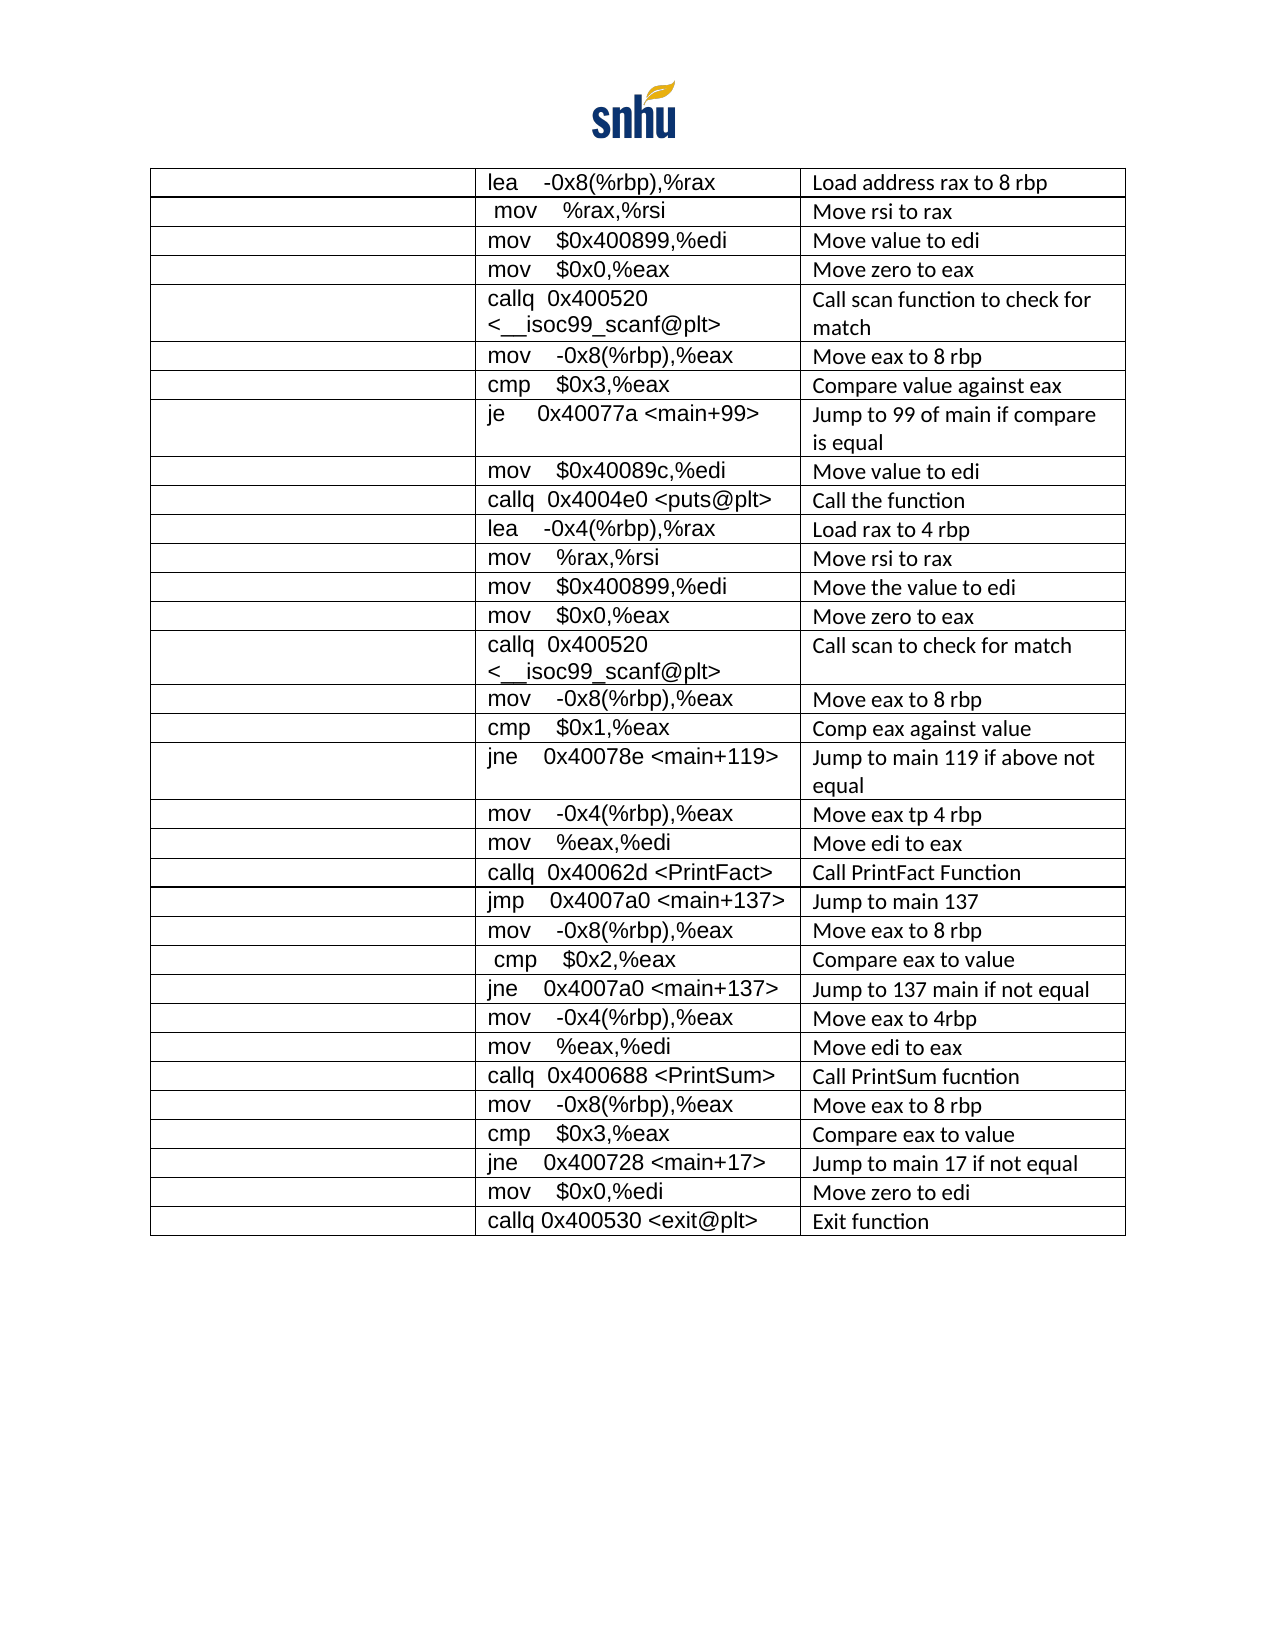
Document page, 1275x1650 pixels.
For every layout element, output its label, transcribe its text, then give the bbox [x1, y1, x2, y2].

table_cell Jump to main 137 [801, 888, 1125, 916]
table_cell [151, 1178, 475, 1206]
table_cell Call scan to check for match [801, 631, 1125, 684]
table_cell lea -0x8(%rbp),%rax [476, 169, 800, 196]
table_cell je 0x40077a <main+99> [476, 400, 800, 456]
table_cell Move zero to eax [801, 602, 1125, 630]
table_cell Comp eax against value [801, 714, 1125, 742]
table_cell Jump to 137 main if not equal [801, 975, 1125, 1003]
picture [573, 75, 702, 147]
table_cell [151, 1120, 475, 1148]
table_cell mov $0x400899,%edi [476, 573, 800, 601]
table_cell Compare value against eax [801, 371, 1125, 399]
table_cell callq 0x400520 <__isoc99_scanf@plt> [476, 631, 800, 684]
table_cell mov -0x4(%rbp),%eax [476, 800, 800, 828]
table_cell callq 0x400688 <PrintSum> [476, 1062, 800, 1090]
table_cell Load rax to 4 rbp [801, 515, 1125, 543]
table_cell [151, 714, 475, 742]
table_cell Move rsi to rax [801, 198, 1125, 226]
table_cell mov %rax,%rsi [476, 544, 800, 572]
table_cell jne 0x4007a0 <main+137> [476, 975, 800, 1003]
table_cell mov -0x8(%rbp),%eax [476, 1091, 800, 1119]
table_cell Jump to 99 of main if compare is equal [801, 400, 1125, 456]
table_cell [151, 1091, 475, 1119]
table_cell [151, 544, 475, 572]
table_cell mov $0x40089c,%edi [476, 457, 800, 485]
table_cell Exit function [801, 1207, 1125, 1235]
table_cell Move eax to 4rbp [801, 1004, 1125, 1032]
table_cell [151, 1004, 475, 1032]
table_cell Move zero to edi [801, 1178, 1125, 1206]
table_cell [151, 285, 475, 341]
table_cell Move edi to eax [801, 1033, 1125, 1061]
table_cell [151, 457, 475, 485]
table_cell Call scan function to check for match [801, 285, 1125, 341]
table_cell [151, 1207, 475, 1235]
table_cell callq 0x40062d <PrintFact> [476, 859, 800, 886]
table_cell [151, 946, 475, 974]
table_cell [151, 1149, 475, 1177]
table_cell cmp $0x2,%eax [476, 946, 800, 974]
table_cell [151, 685, 475, 713]
table_cell Jump to main 17 if not equal [801, 1149, 1125, 1177]
table_cell Move eax tp 4 rbp [801, 800, 1125, 828]
table_cell [151, 1062, 475, 1090]
table_cell [151, 800, 475, 828]
table_cell [151, 888, 475, 916]
table_cell mov $0x0,%eax [476, 602, 800, 630]
table_cell jmp 0x4007a0 <main+137> [476, 888, 800, 916]
table_cell [151, 975, 475, 1003]
table_cell [151, 515, 475, 543]
table_cell Move eax to 8 rbp [801, 685, 1125, 713]
table_cell mov %rax,%rsi [476, 198, 800, 226]
table_cell Compare eax to value [801, 946, 1125, 974]
table_cell [151, 631, 475, 684]
table_cell [151, 573, 475, 601]
table_cell callq 0x400530 <exit@plt> [476, 1207, 800, 1235]
table_cell Move eax to 8 rbp [801, 1091, 1125, 1119]
table_cell callq 0x4004e0 <puts@plt> [476, 486, 800, 514]
table_cell jne 0x400728 <main+17> [476, 1149, 800, 1177]
table_cell Move value to edi [801, 227, 1125, 254]
table_cell mov $0x0,%edi [476, 1178, 800, 1206]
table_cell lea -0x4(%rbp),%rax [476, 515, 800, 543]
table_cell [151, 198, 475, 226]
table_cell mov %eax,%edi [476, 829, 800, 857]
table_cell [151, 917, 475, 944]
table_cell Move zero to eax [801, 256, 1125, 284]
table_cell [151, 1033, 475, 1061]
table_cell Jump to main 119 if above not equal [801, 743, 1125, 799]
table_cell mov -0x8(%rbp),%eax [476, 685, 800, 713]
table_cell Move eax to 8 rbp [801, 917, 1125, 944]
table_cell Move eax to 8 rbp [801, 342, 1125, 370]
table_cell Load address rax to 8 rbp [801, 169, 1125, 196]
table_cell Move value to edi [801, 457, 1125, 485]
table_cell [151, 602, 475, 630]
table_cell cmp $0x1,%eax [476, 714, 800, 742]
table_cell Call the function [801, 486, 1125, 514]
table_cell [151, 486, 475, 514]
table_cell [151, 169, 475, 196]
table_cell [151, 859, 475, 886]
table_cell Compare eax to value [801, 1120, 1125, 1148]
table_cell [151, 227, 475, 254]
table_cell callq 0x400520 <__isoc99_scanf@plt> [476, 285, 800, 341]
table_cell Move the value to edi [801, 573, 1125, 601]
table_cell [151, 400, 475, 456]
table_cell mov -0x4(%rbp),%eax [476, 1004, 800, 1032]
table_cell cmp $0x3,%eax [476, 1120, 800, 1148]
table_cell mov %eax,%edi [476, 1033, 800, 1061]
table_cell Move edi to eax [801, 829, 1125, 857]
table_cell Call PrintSum fucntion [801, 1062, 1125, 1090]
table_cell mov $0x400899,%edi [476, 227, 800, 254]
table_cell [151, 371, 475, 399]
table_cell cmp $0x3,%eax [476, 371, 800, 399]
table_cell mov -0x8(%rbp),%eax [476, 917, 800, 944]
table_cell [151, 256, 475, 284]
table_cell mov -0x8(%rbp),%eax [476, 342, 800, 370]
table_cell [151, 829, 475, 857]
table_cell Call PrintFact Function [801, 859, 1125, 886]
table_cell jne 0x40078e <main+119> [476, 743, 800, 799]
table_cell Move rsi to rax [801, 544, 1125, 572]
table_cell [151, 743, 475, 799]
table_cell mov $0x0,%eax [476, 256, 800, 284]
table_cell [151, 342, 475, 370]
